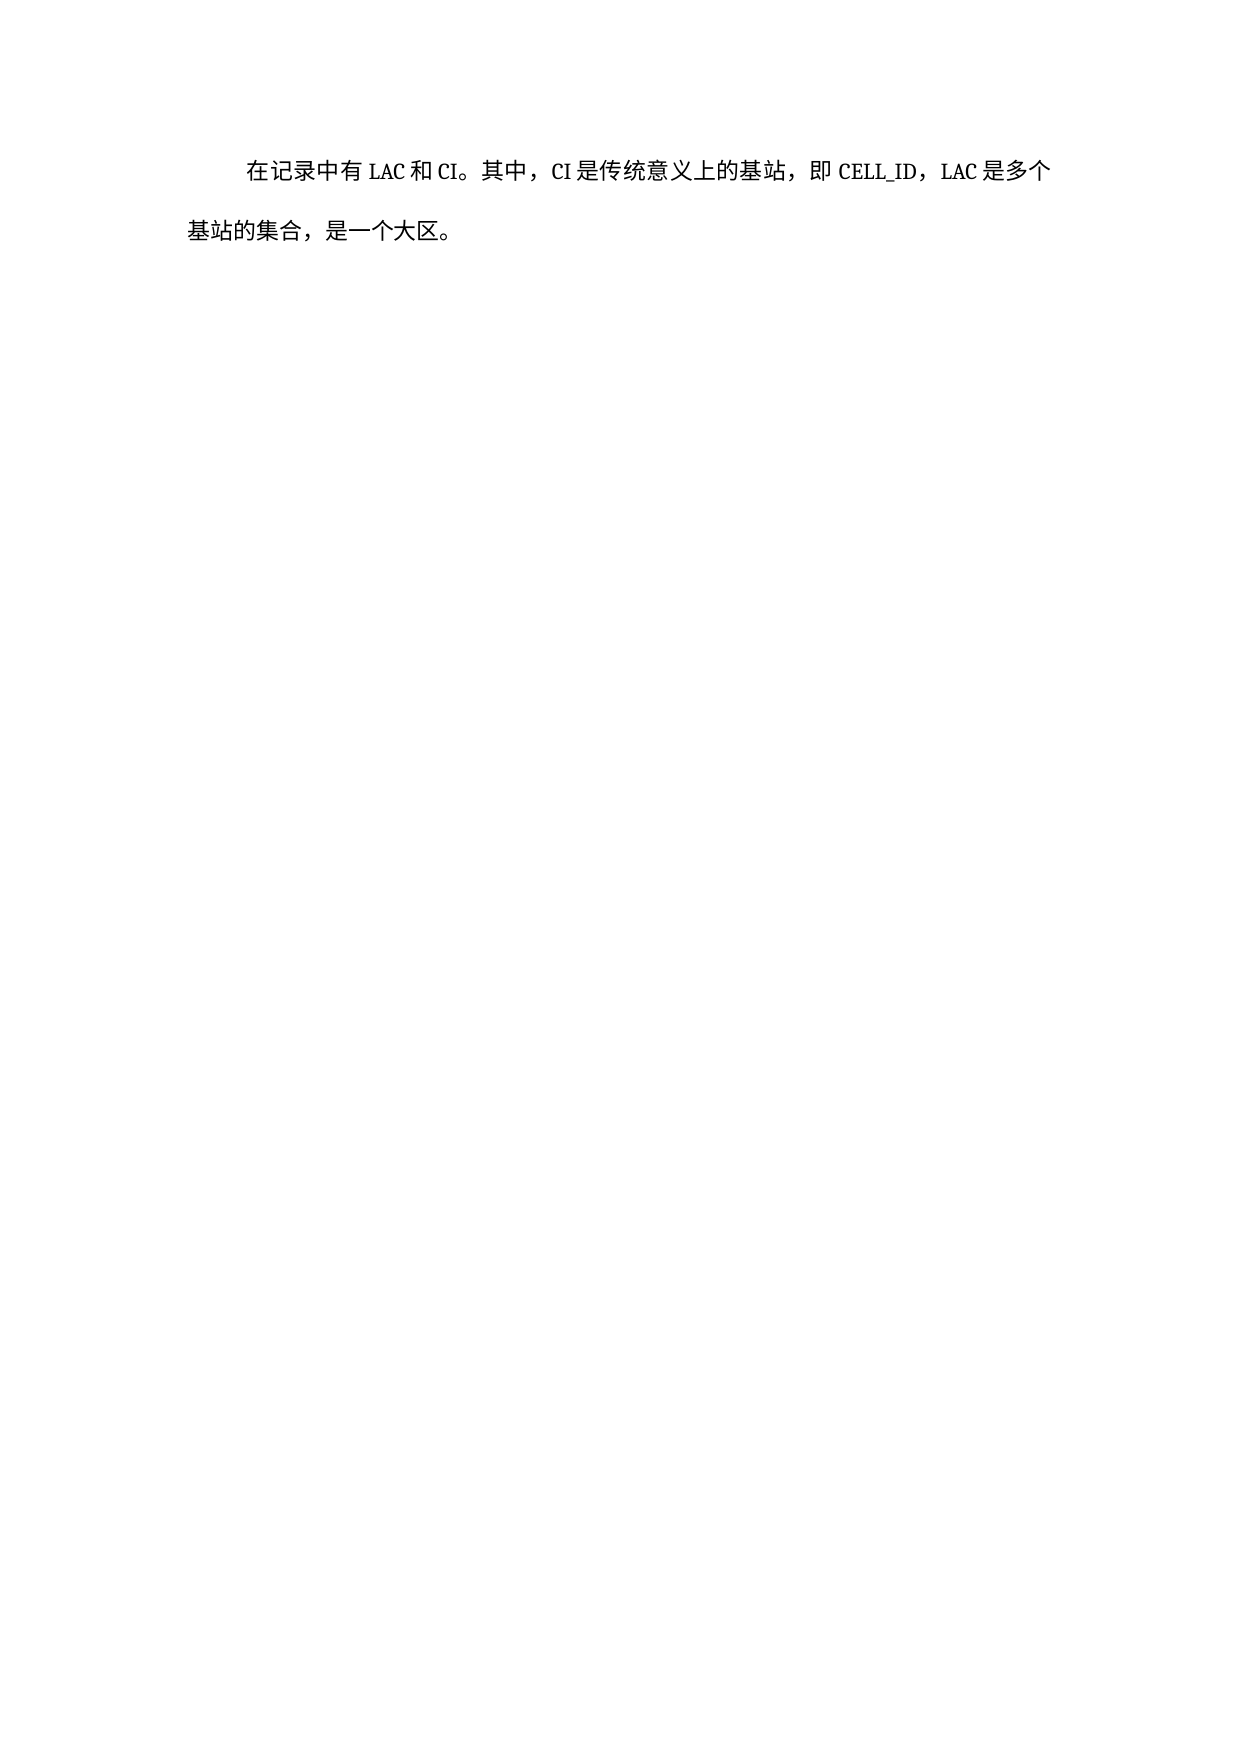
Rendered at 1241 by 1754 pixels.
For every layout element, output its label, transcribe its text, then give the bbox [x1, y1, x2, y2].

list 在记录中有LAC和CI。其中，CI是传统意义上的基站，即CELL_ID，LAC是多个基站的集合，是一个大区。 [187, 150, 1053, 249]
